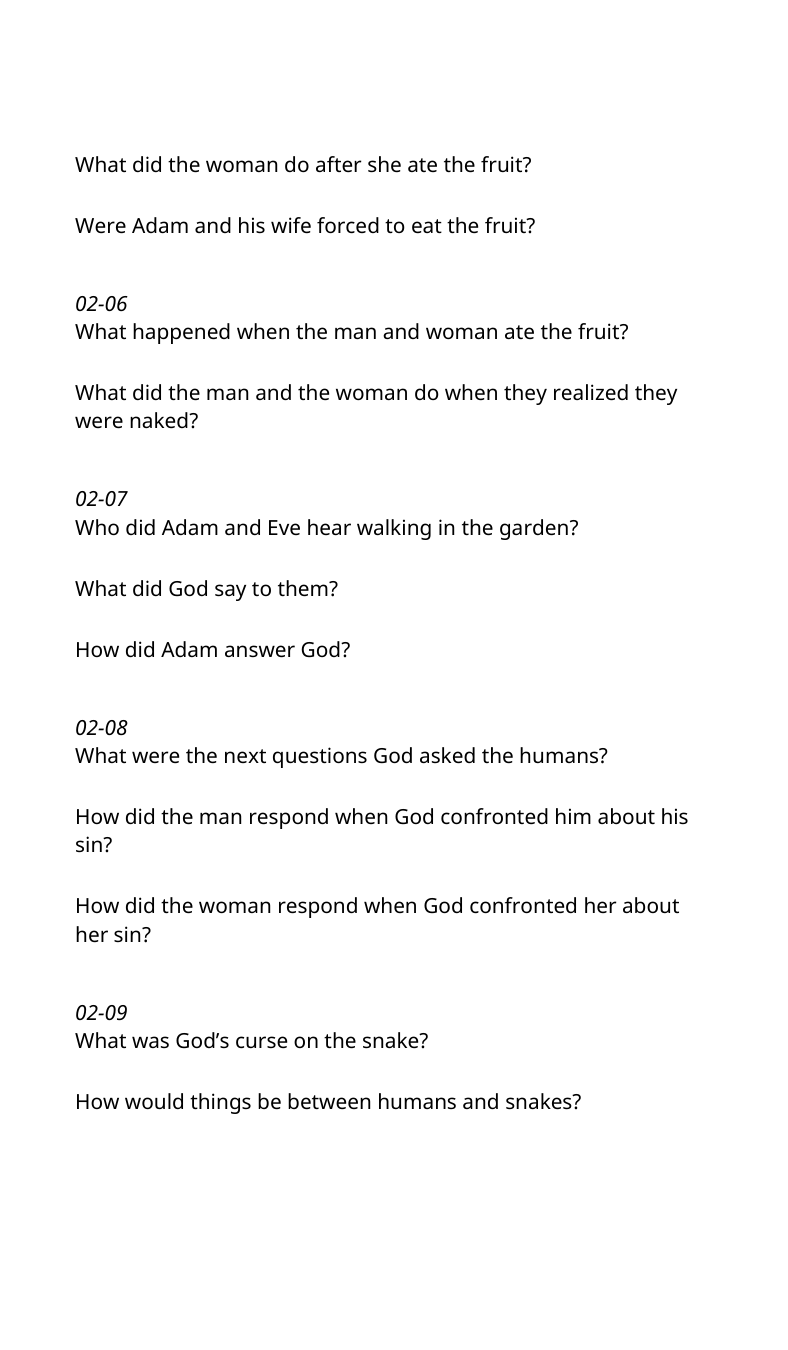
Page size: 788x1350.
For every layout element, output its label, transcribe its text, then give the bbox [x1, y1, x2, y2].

text What was God’s curse on the snake? [75, 1026, 712, 1083]
text What did the woman do after she ate the fruit? [75, 150, 712, 207]
text What did God say to them? [75, 574, 712, 631]
text What happened when the man and woman ate the fruit? [75, 317, 712, 374]
text What did the man and the woman do when they realized they were naked? [75, 378, 712, 463]
subtitle 02-09 [75, 998, 712, 1026]
text How did the woman respond when God confronted her about her sin? [75, 892, 712, 977]
text What were the next questions God asked the humans? [75, 741, 712, 798]
text Were Adam and his wife forced to eat the fruit? [75, 211, 712, 268]
subtitle 02-08 [75, 713, 712, 741]
text How did the man respond when God confronted him about his sin? [75, 802, 712, 887]
subtitle 02-06 [75, 289, 712, 317]
subtitle 02-07 [75, 484, 712, 513]
text How would things be between humans and snakes? [75, 1087, 712, 1144]
text Who did Adam and Eve hear walking in the garden? [75, 513, 712, 570]
text How did Adam answer God? [75, 635, 712, 692]
